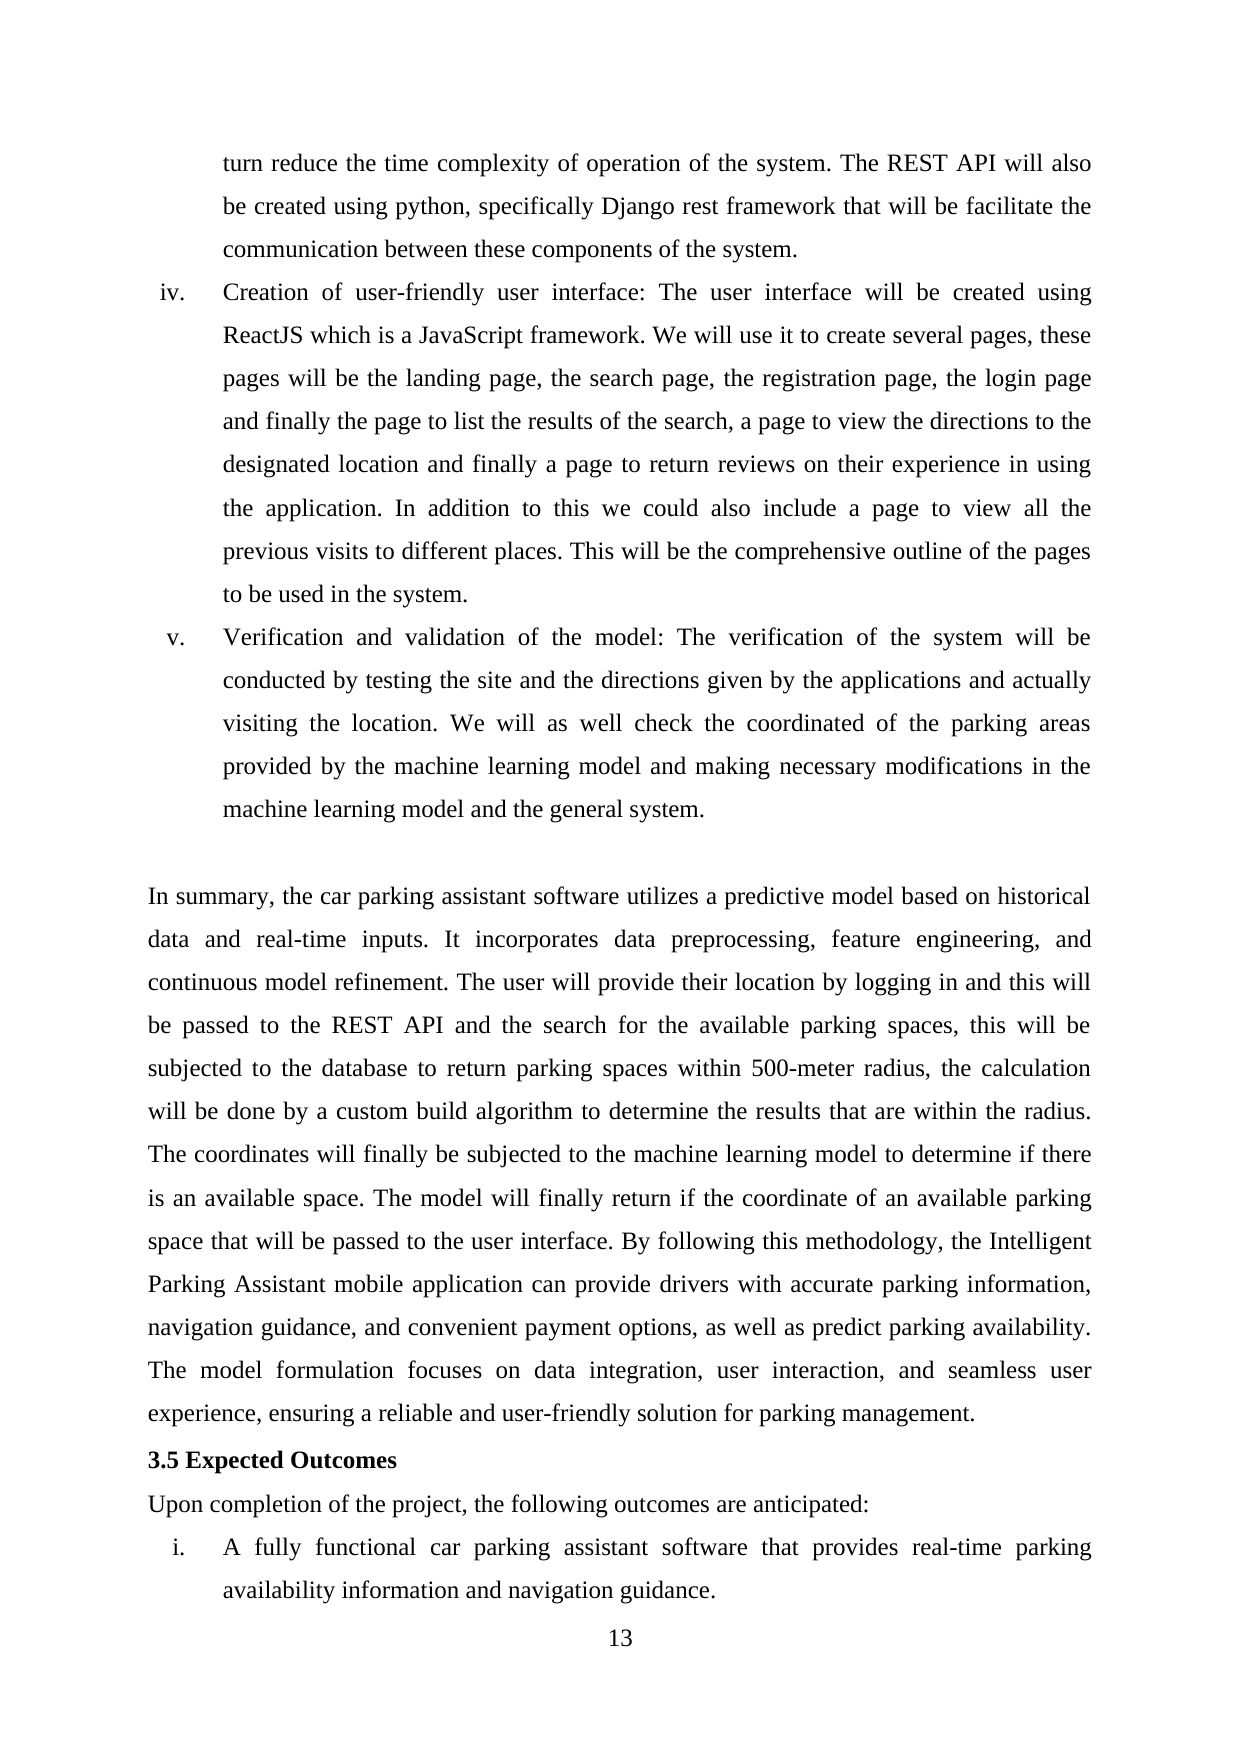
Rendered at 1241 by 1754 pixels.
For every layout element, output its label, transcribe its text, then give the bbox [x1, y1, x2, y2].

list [185, 148, 1092, 263]
list A fully functional car parking assistant software that provides real-time parking availability information and navigation guidance. [185, 1532, 1092, 1604]
list Verification and validation of the model: The verification of the system will be conducted by testing the site and the directions given by the applications and actually visiting the location. We will as well check the coordinated of the parking areas provided by the machine learning model and making necessary modifications in the machine learning model and the general system. [185, 622, 1092, 823]
list In summary, the car parking assistant software utilizes a predictive model based on historical data and real-time inputs. It incorporates data preprocessing, feature engineering, and continuous model refinement. The user will provide their location by logging in and this will be passed to the REST API and the search for the available parking spaces, this will be subjected to the database to return parking spaces within 500-meter radius, the calculation will be done by a custom build algorithm to determine the results that are within the radius. The coordinates will finally be subjected to the machine learning model to determine if there is an available space. The model will finally return if the coordinate of an available parking space that will be passed to the user interface. By following this methodology, the Intelligent Parking Assistant mobile application can provide drivers with accurate parking information, navigation guidance, and convenient payment options, as well as predict parking availability. The model formulation focuses on data integration, user interaction, and seamless user experience, ensuring a reliable and user-friendly solution for parking management. [148, 881, 1092, 1427]
subtitle 3.5 Expected Outcomes [148, 1446, 1092, 1474]
list Upon completion of the project, the following outcomes are anticipated: [148, 1489, 1092, 1517]
list Creation of user-friendly user interface: The user interface will be created using ReactJS which is a JavaScript framework. We will use it to create several pages, these pages will be the landing page, the search page, the registration page, the login page and finally the page to list the results of the search, a page to view the directions to the designated location and finally a page to return reviews on their experience in using the application. In addition to this we could also include a page to view all the previous visits to different places. This will be the comprehensive outline of the pages to be used in the system. [185, 277, 1092, 608]
